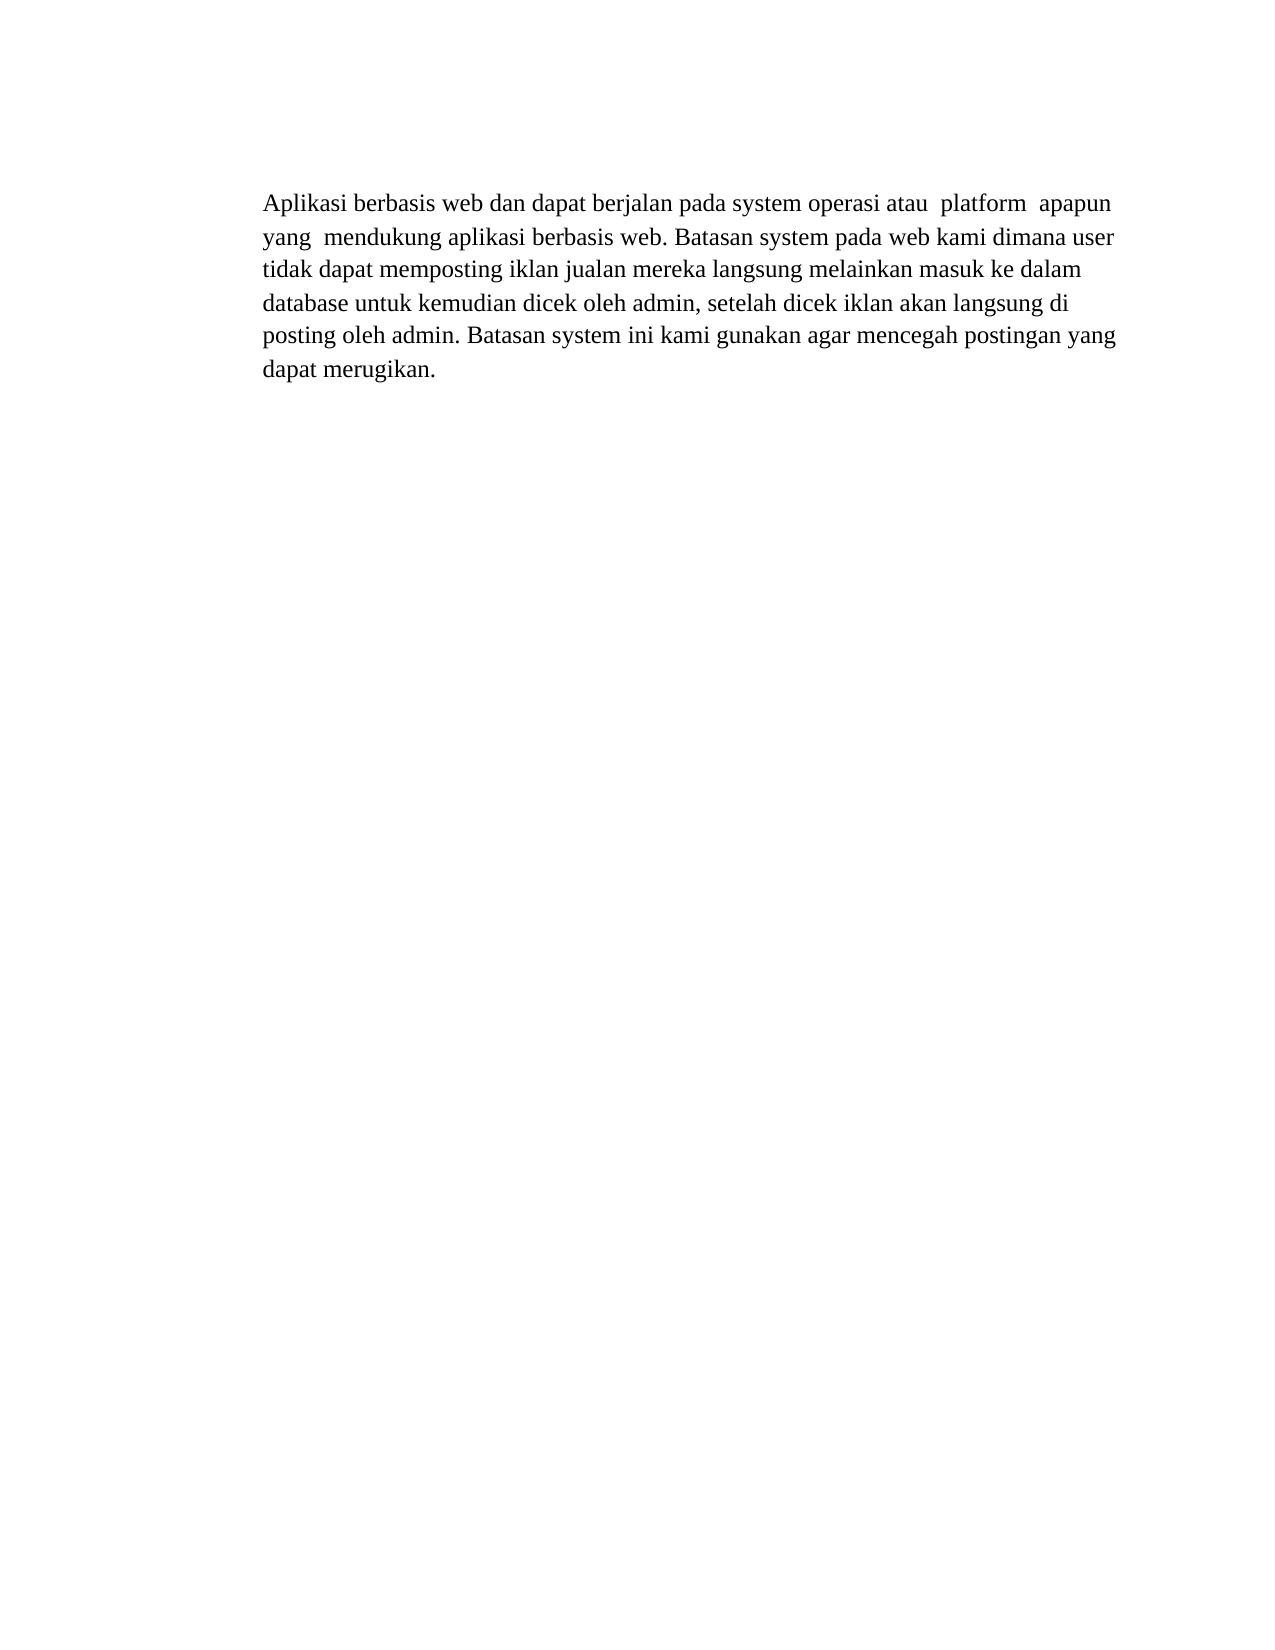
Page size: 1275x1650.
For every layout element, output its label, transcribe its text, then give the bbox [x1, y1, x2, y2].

list Aplikasi berbasis web dan dapat berjalan pada system operasi atau platform apapun yang mendukung aplikasi berbasis web. Batasan system pada web kami dimana user tidak dapat memposting iklan jualan mereka langsung melainkan masuk ke dalam database untuk kemudian dicek oleh admin, setelah dicek iklan akan langsung di posting oleh admin. Batasan system ini kami gunakan agar mencegah postingan yang dapat merugikan. [262, 188, 1125, 382]
